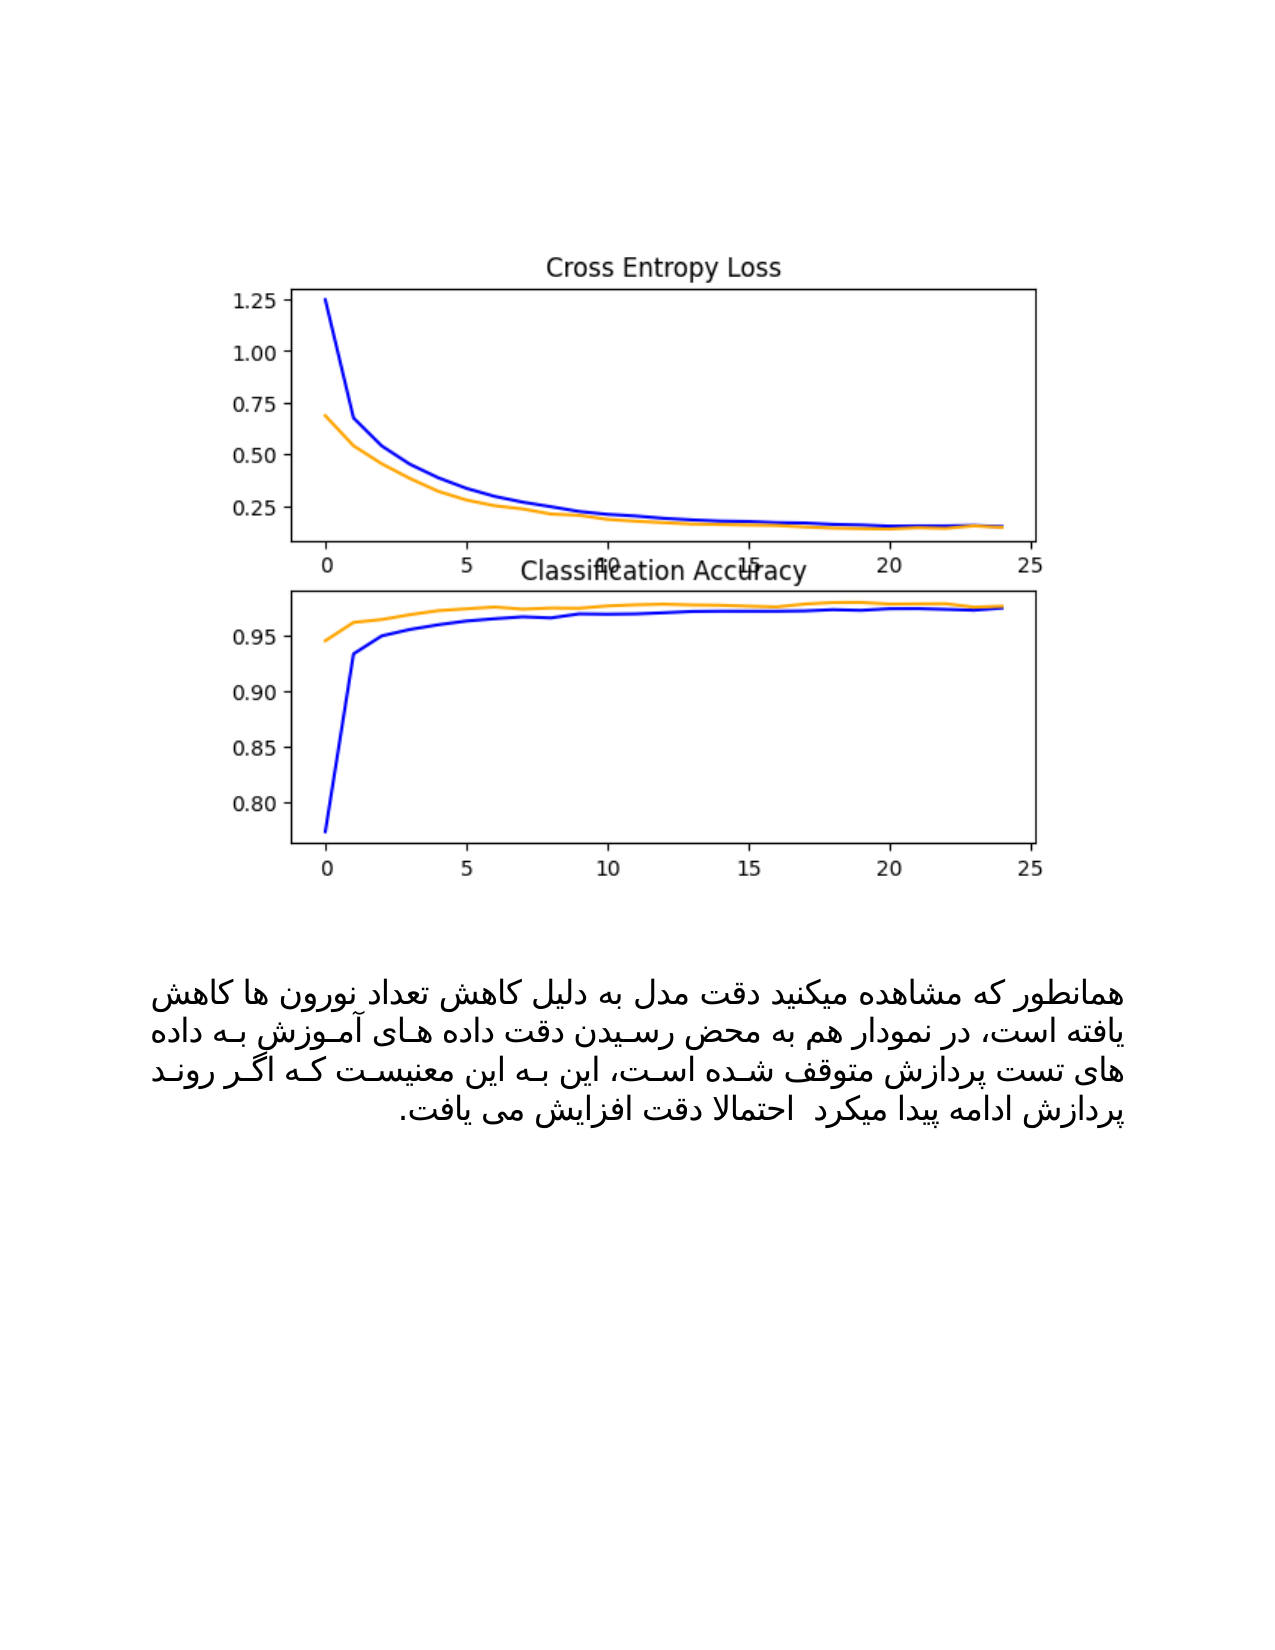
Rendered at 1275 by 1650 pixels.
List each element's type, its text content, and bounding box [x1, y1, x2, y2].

picture [217, 241, 1058, 894]
text همانطور که مشاهده میکنید دقت مدل به دلیل کاهش تعداد نورون ها کاهش یافته است، در نمودار هم به محض رسیدن دقت داده های آموزش به داده های تست پردازش متوقف شده است، این به این معنیست که اگر روند پردازش ادامه پیدا میکرد احتمالا دقت افزایش می یافت. [150, 973, 1125, 1128]
